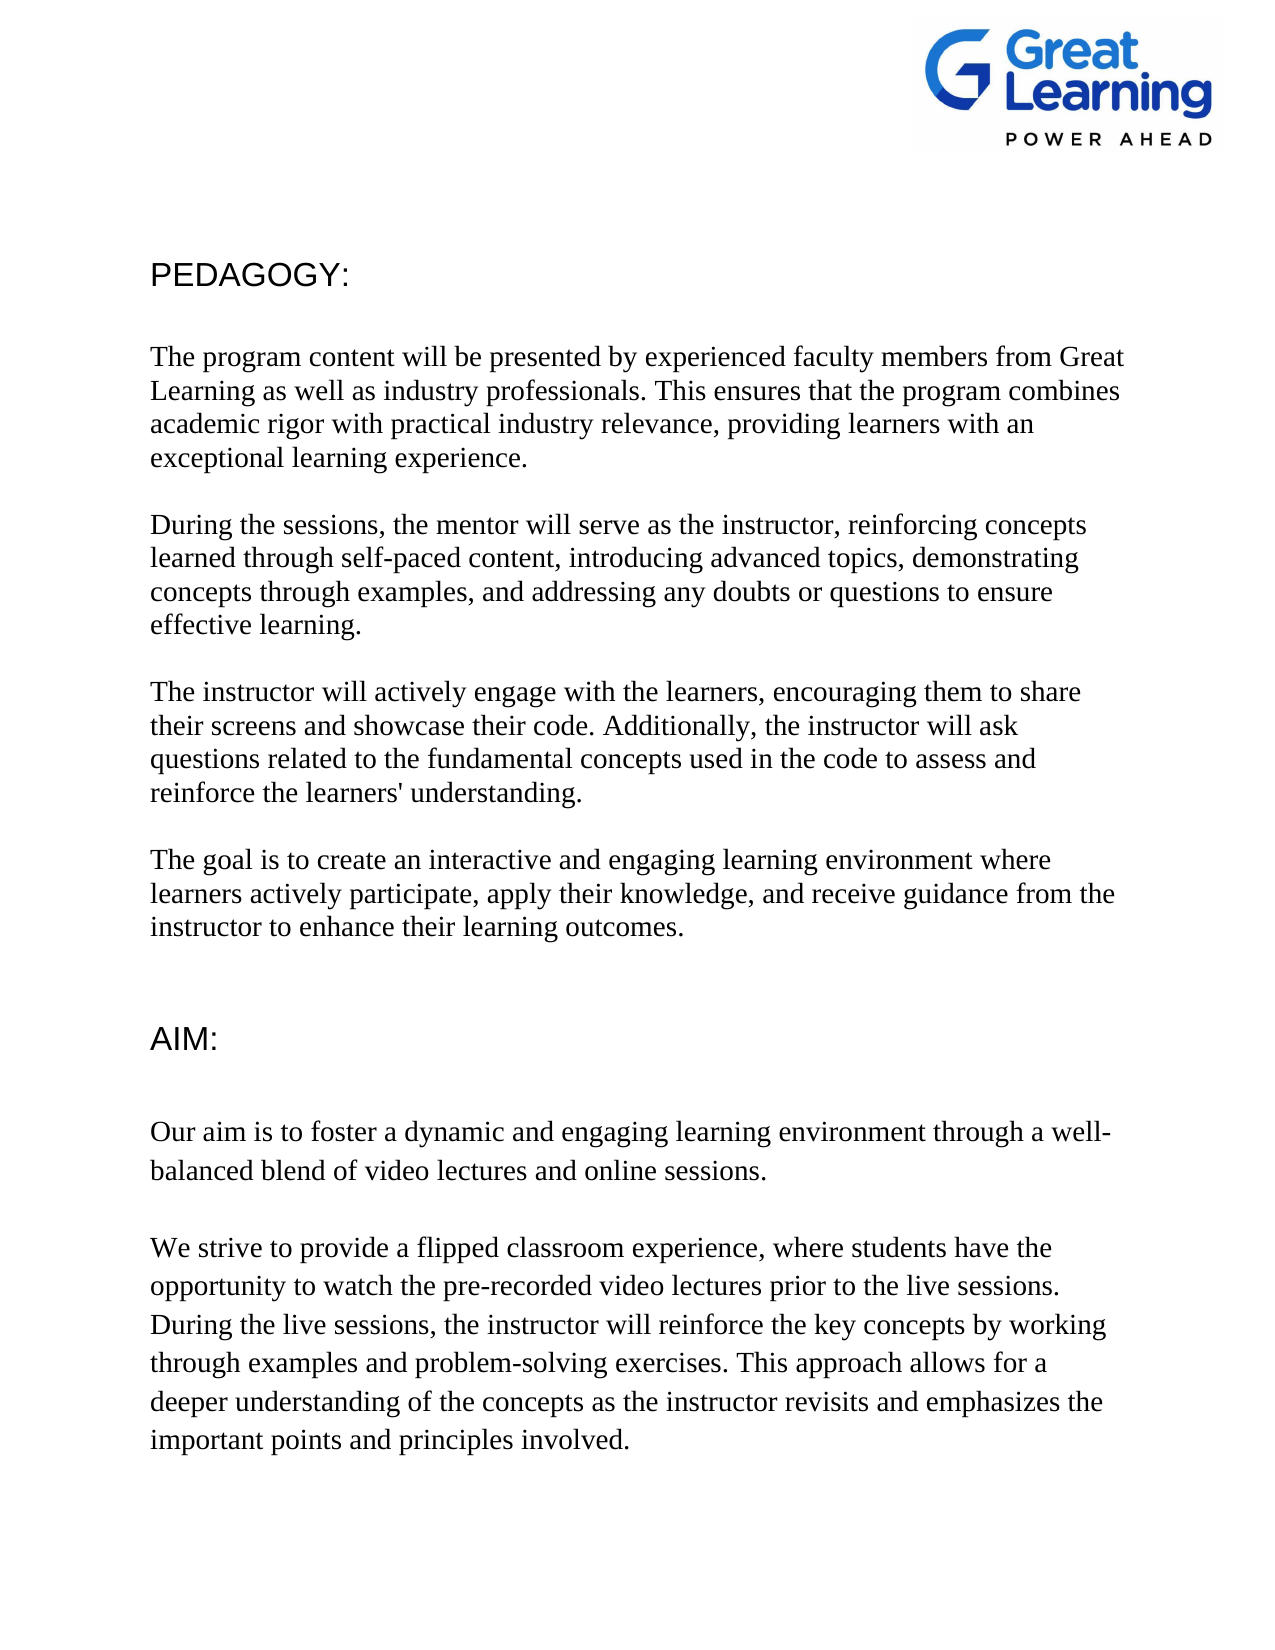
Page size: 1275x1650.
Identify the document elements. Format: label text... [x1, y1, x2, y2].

text The goal is to create an interactive and engaging learning environment where learners actively participate, apply their knowledge, and receive guidance from the instructor to enhance their learning outcomes. [150, 842, 1125, 943]
text The program content will be presented by experienced faculty members from Great Learning as well as industry professionals. This ensures that the program combines academic rigor with practical industry relevance, providing learners with an exceptional learning experience. [150, 339, 1125, 473]
text We strive to provide a flipped classroom experience, where students have the opportunity to watch the pre-recorded video lectures prior to the live sessions. During the live sessions, the instructor will reinforce the key concepts by working through examples and problem-solving exercises. This approach allows for a deeper understanding of the concepts as the instructor revisits and emphasizes the important points and principles involved. [150, 1230, 1125, 1456]
subtitle AIM: [150, 1019, 1125, 1057]
text Our aim is to foster a dynamic and engaging learning environment through a well-balanced blend of video lectures and online sessions. [150, 1114, 1125, 1186]
picture [914, 18, 1226, 154]
text The instructor will actively engage with the learners, encouraging them to share their screens and showcase their code. Additionally, the instructor will ask questions related to the fundamental concepts used in the code to assess and reinforce the learners' understanding. [150, 674, 1125, 809]
text During the sessions, the mentor will serve as the instructor, reinforcing concepts learned through self-paced content, introducing advanced topics, demonstrating concepts through examples, and addressing any doubts or questions to ensure effective learning. [150, 507, 1125, 641]
subtitle PEDAGOGY: [150, 254, 1125, 293]
